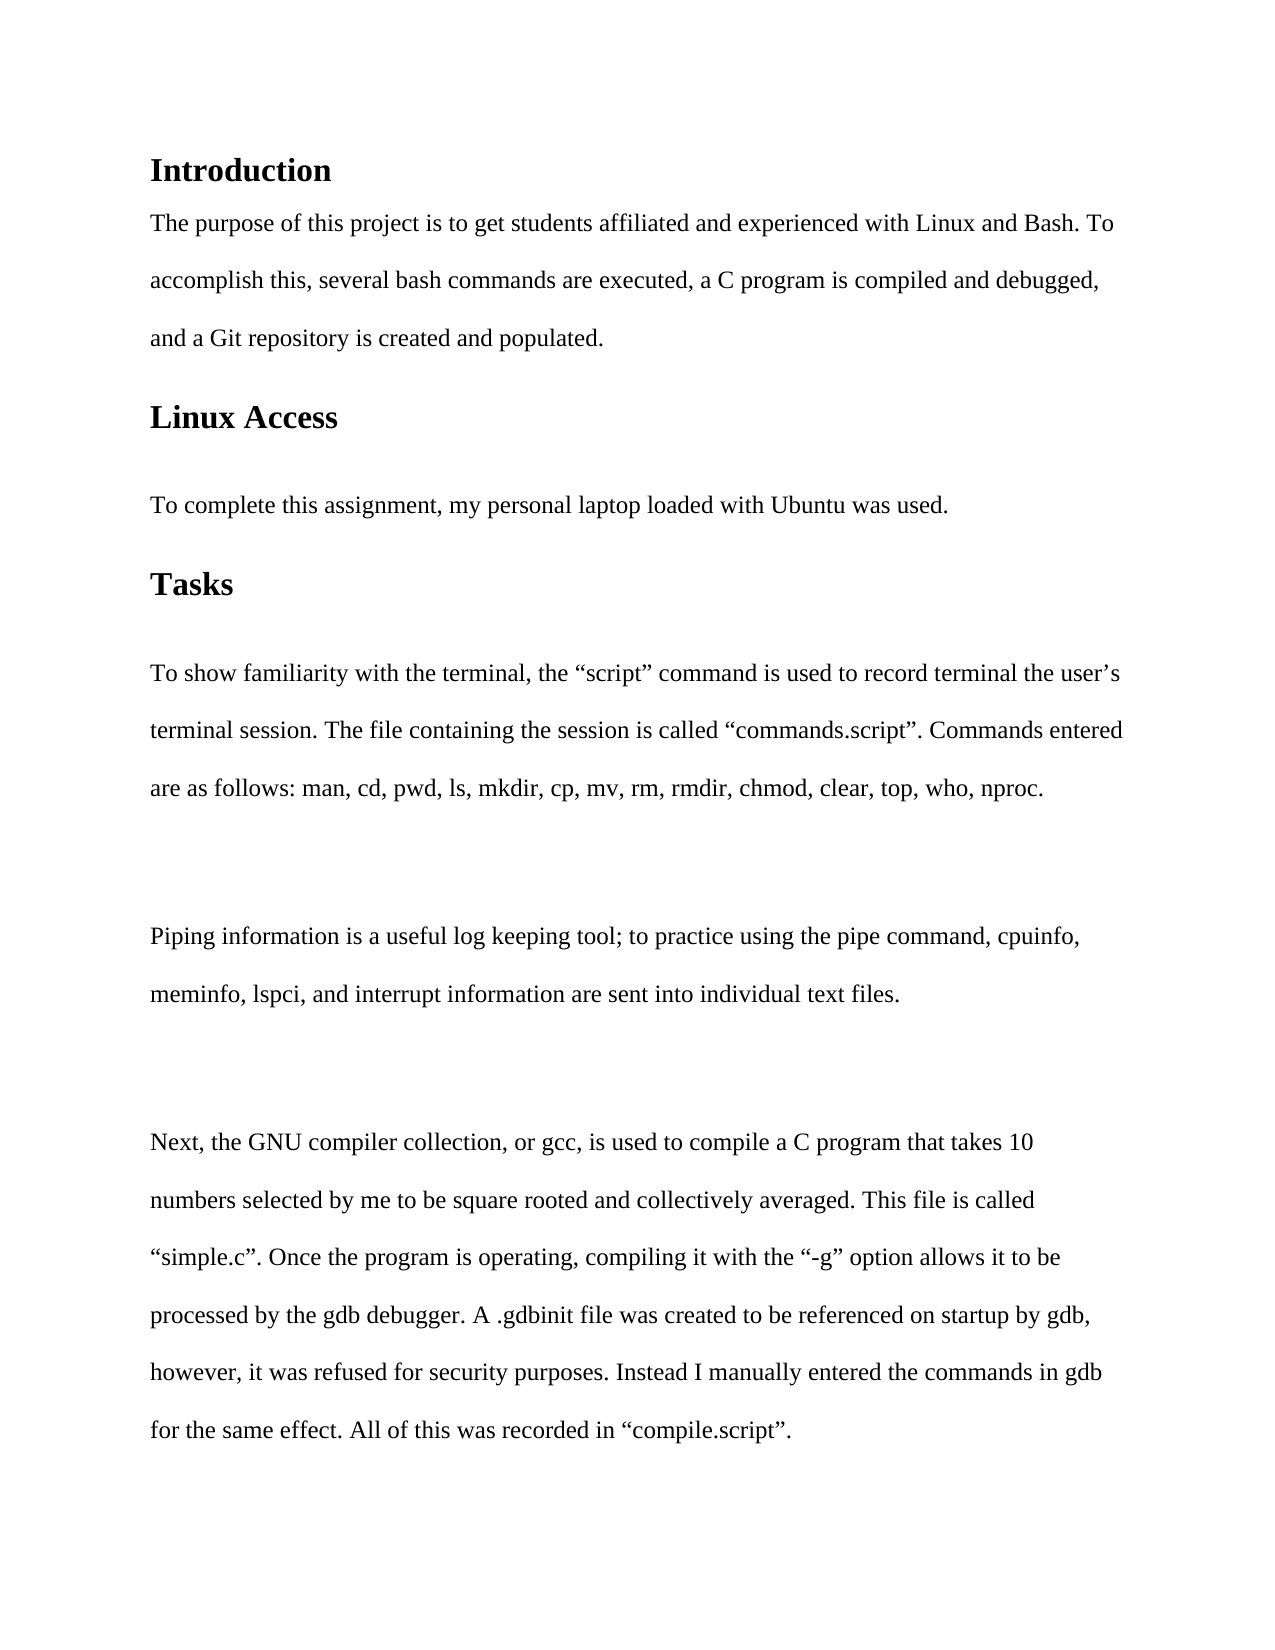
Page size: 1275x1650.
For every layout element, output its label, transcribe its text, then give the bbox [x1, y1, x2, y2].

text Introduction [150, 150, 1125, 188]
text Next, the GNU compiler collection, or gcc, is used to compile a C program that takes 10 numbers selected by me to be square rooted and collectively averaged. This file is called “simple.c”. Once the program is operating, compiling it with the “-g” option allows it to be processed by the gdb debugger. A .gdbinit file was created to be referenced on startup by gdb, however, it was refused for security purposes. Instead I manually entered the commands in gdb for the same effect. All of this was recorded in “compile.script”. [150, 1127, 1125, 1443]
text Linux Access [150, 397, 1125, 436]
text To show familiarity with the terminal, the “script” command is used to record terminal the user’s terminal session. The file containing the session is called “commands.script”. Commands entered are as follows: man, cd, pwd, ls, mkdir, cp, mv, rm, rmdir, chmod, clear, top, who, nproc. [150, 658, 1125, 802]
text The purpose of this project is to get students affiliated and experienced with Linux and Bash. To accomplish this, several bash commands are executed, a C program is compiled and debugged, and a Git repository is created and populated. [150, 208, 1125, 352]
text To complete this assignment, my personal laptop loaded with Ubuntu was used. [150, 491, 1125, 519]
text Piping information is a useful log keeping tool; to practice using the pipe command, cpuinfo, meminfo, lspci, and interrupt information are sent into individual text files. [150, 921, 1125, 1008]
text Tasks [150, 565, 1125, 603]
